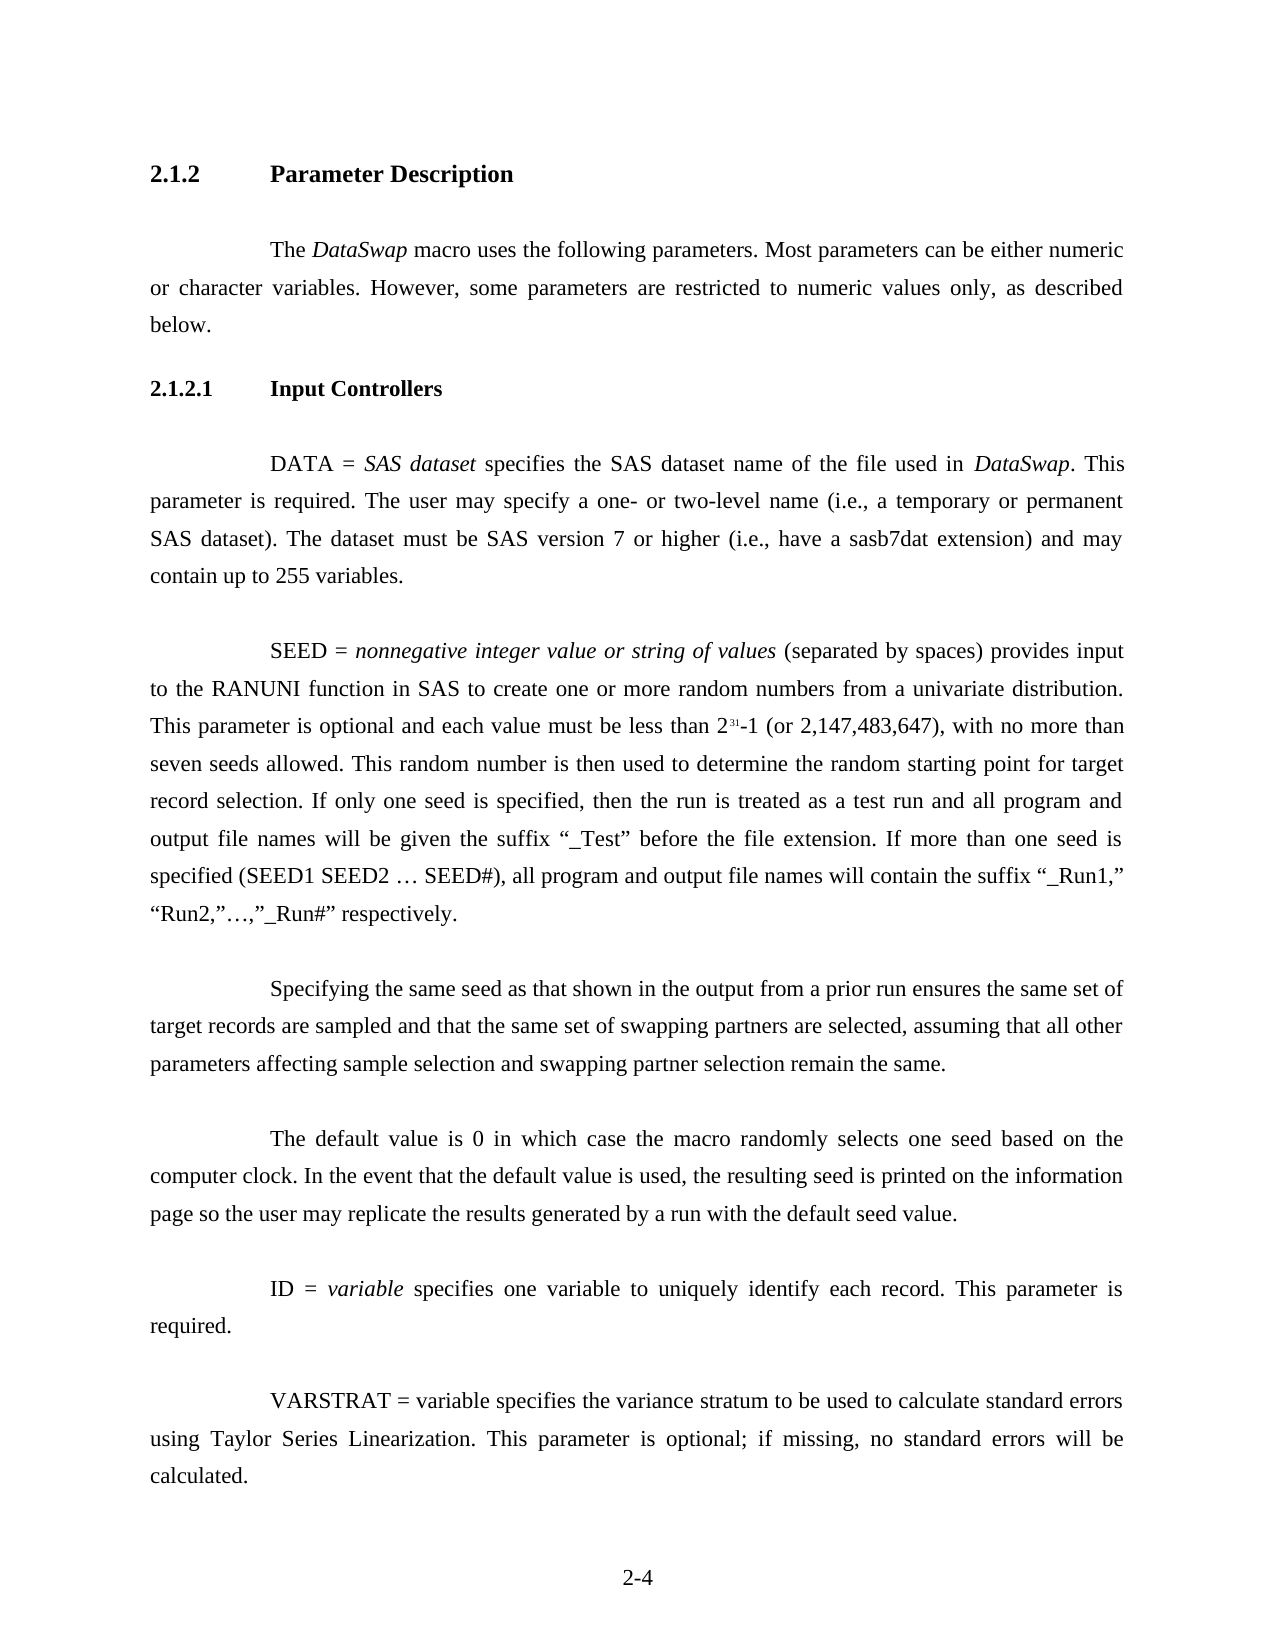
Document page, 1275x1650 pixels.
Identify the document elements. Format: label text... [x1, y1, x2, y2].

text VARSTRAT = variable specifies the variance stratum to be used to calculate standard errors using Taylor Series Linearization. This parameter is optional; if missing, no standard errors will be calculated. [150, 1376, 1125, 1489]
text The DataSwap macro uses the following parameters. Most parameters can be either numeric or character variables. However, some parameters are restricted to numeric values only, as described below. [150, 225, 1125, 337]
subtitle 2.1.2 Parameter Description [150, 150, 1125, 187]
text The default value is 0 in which case the macro randomly selects one seed based on the computer clock. In the event that the default value is used, the resulting seed is printed on the information page so the user may replicate the results generated by a run with the default seed value. [150, 1114, 1125, 1226]
subtitle 2.1.2.1 Input Controllers [150, 375, 1125, 401]
text SEED = nonnegative integer value or string of values (separated by spaces) provides input to the RANUNI function in SAS to create one or more random numbers from a univariate distribution. This parameter is optional and each value must be less than 231-1 (or 2,147,483,647), with no more than seven seeds allowed. This random number is then used to determine the random starting point for target record selection. If only one seed is specified, then the run is treated as a test run and all program and output file names will be given the suffix “_Test” before the file extension. If more than one seed is specified (SEED1 SEED2 … SEED#), all program and output file names will contain the suffix “_Run1,” “Run2,”…,”_Run#” respectively. [150, 626, 1125, 926]
text DATA = SAS dataset specifies the SAS dataset name of the file used in DataSwap. This parameter is required. The user may specify a one- or two-level name (i.e., a temporary or permanent SAS dataset). The dataset must be SAS version 7 or higher (i.e., have a sasb7dat extension) and may contain up to 255 variables. [150, 439, 1125, 589]
text ID = variable specifies one variable to uniquely identify each record. This parameter is required. [150, 1264, 1125, 1339]
text Specifying the same seed as that shown in the output from a prior run ensures the same set of target records are sampled and that the same set of swapping partners are selected, assuming that all other parameters affecting sample selection and swapping partner selection remain the same. [150, 964, 1125, 1076]
